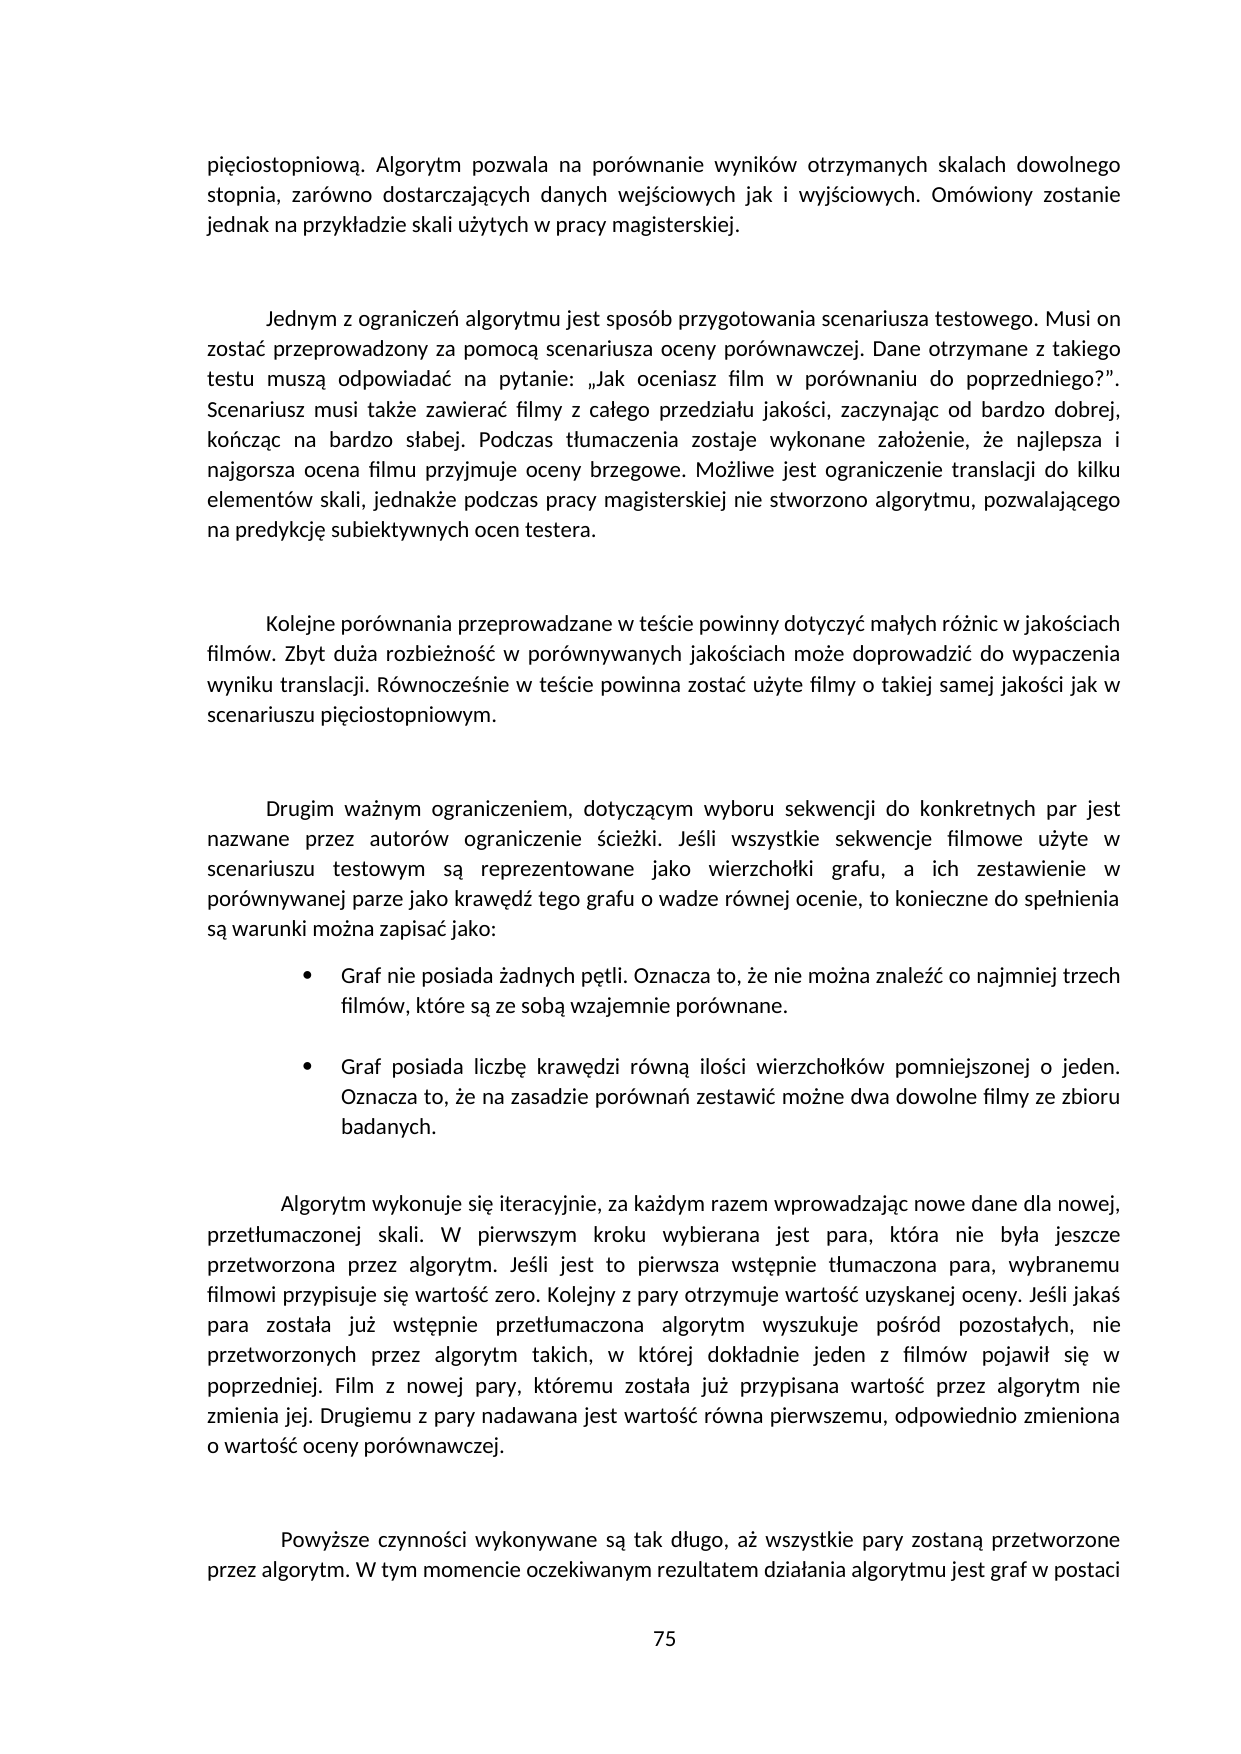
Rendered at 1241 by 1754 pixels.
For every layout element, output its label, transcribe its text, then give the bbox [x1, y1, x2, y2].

text Drugim ważnym ograniczeniem, dotyczącym wyboru sekwencji do konkretnych par jest nazwane przez autorów ograniczenie ścieżki. Jeśli wszystkie sekwencje filmowe użyte w scenariuszu testowym są reprezentowane jako wierzchołki grafu, a ich zestawienie w porównywanej parze jako krawędź tego grafu o wadze równej ocenie, to konieczne do spełnienia są warunki można zapisać jako: [207, 794, 1122, 943]
text Jednym z ograniczeń algorytmu jest sposób przygotowania scenariusza testowego. Musi on zostać przeprowadzony za pomocą scenariusza oceny porównawczej. Dane otrzymane z takiego testu muszą odpowiadać na pytanie: „Jak oceniasz film w porównaniu do poprzedniego?”. Scenariusz musi także zawierać filmy z całego przedziału jakości, zaczynając od bardzo dobrej, kończąc na bardzo słabej. Podczas tłumaczenia zostaje wykonane założenie, że najlepsza i najgorsza ocena filmu przyjmuje oceny brzegowe. Możliwe jest ograniczenie translacji do kilku elementów skali, jednakże podczas pracy magisterskiej nie stworzono algorytmu, pozwalającego na predykcję subiektywnych ocen testera. [207, 304, 1122, 544]
list Graf nie posiada żadnych pętli. Oznacza to, że nie można znaleźć co najmniej trzech filmów, które są ze sobą wzajemnie porównane. [303, 961, 1122, 1020]
text Kolejne porównania przeprowadzane w teście powinny dotyczyć małych różnic w jakościach filmów. Zbyt duża rozbieżność w porównywanych jakościach może doprowadzić do wypaczenia wyniku translacji. Równocześnie w teście powinna zostać użyte filmy o takiej samej jakości jak w scenariuszu pięciostopniowym. [207, 609, 1122, 728]
text Algorytm wykonuje się iteracyjnie, za każdym razem wprowadzając nowe dane dla nowej, przetłumaczonej skali. W pierwszym kroku wybierana jest para, która nie była jeszcze przetworzona przez algorytm. Jeśli jest to pierwsza wstępnie tłumaczona para, wybranemu filmowi przypisuje się wartość zero. Kolejny z pary otrzymuje wartość uzyskanej oceny. Jeśli jakaś para została już wstępnie przetłumaczona algorytm wyszukuje pośród pozostałych, nie przetworzonych przez algorytm takich, w której dokładnie jeden z filmów pojawił się w poprzedniej. Film z nowej pary, któremu została już przypisana wartość przez algorytm nie zmienia jej. Drugiemu z pary nadawana jest wartość równa pierwszemu, odpowiednio zmieniona o wartość oceny porównawczej. [207, 1189, 1122, 1459]
list Graf posiada liczbę krawędzi równą ilości wierzchołków pomniejszonej o jeden. Oznacza to, że na zasadzie porównań zestawić możne dwa dowolne filmy ze zbioru badanych. [303, 1052, 1122, 1141]
